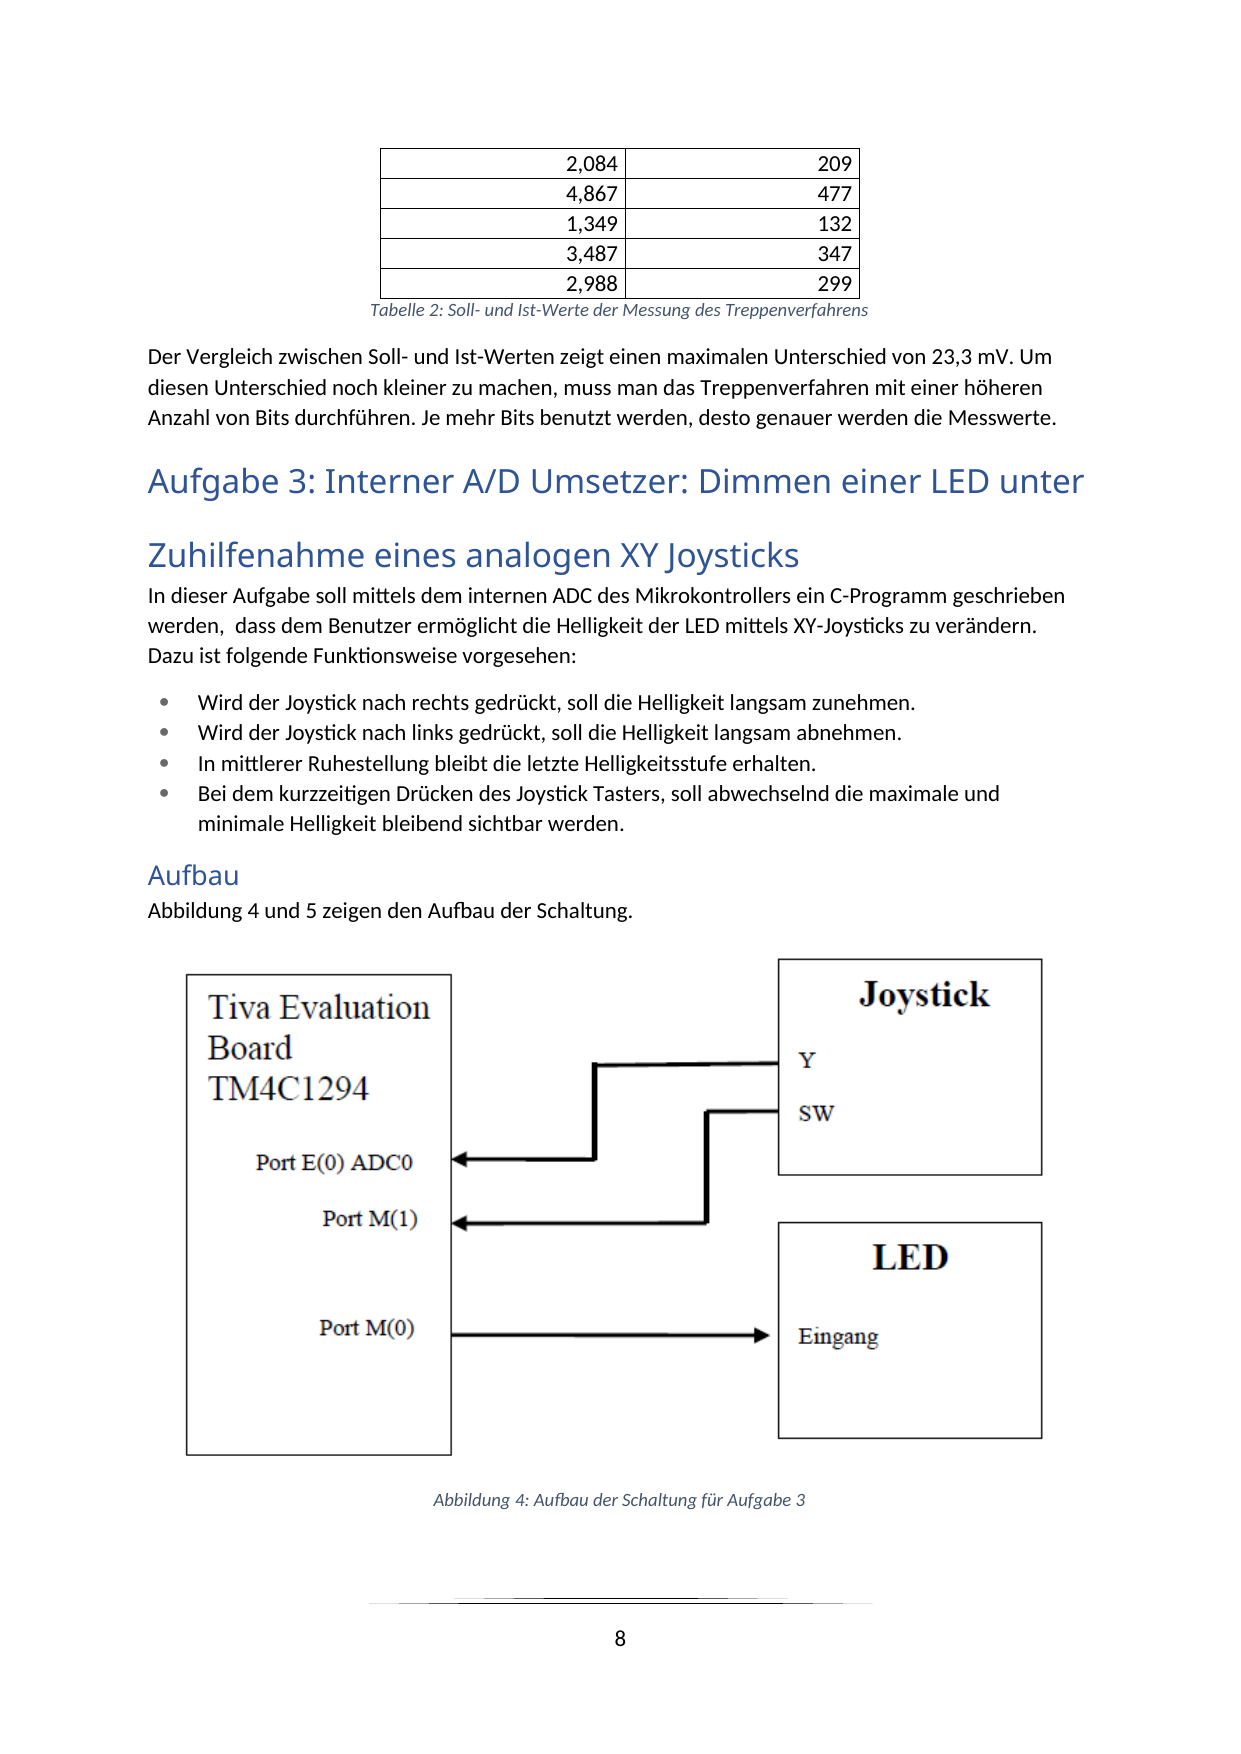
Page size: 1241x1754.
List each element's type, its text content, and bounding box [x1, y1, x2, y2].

list Wird der Joystick nach rechts gedrückt, soll die Helligkeit langsam zunehmen. [160, 688, 1093, 716]
table_cell 2,988 [381, 269, 625, 298]
text In dieser Aufgabe soll mittels dem internen ADC des Mikrokontrollers ein C-Programm geschrieben werden, dass dem Benutzer ermöglicht die Helligkeit der LED mittels XY-Joysticks zu verändern. Dazu ist folgende Funktionsweise vorgesehen: [148, 581, 1093, 669]
table_cell 2,084 [381, 149, 625, 178]
table_cell 3,487 [381, 239, 625, 268]
list In mittlerer Ruhestellung bleibt die letzte Helligkeitsstufe erhalten. [160, 749, 1093, 777]
subtitle Aufbau [148, 856, 1093, 893]
picture [147, 942, 1093, 1470]
text Tabelle 2: Soll- und Ist-Werte der Messung des Treppenverfahrens [148, 299, 1093, 322]
list Wird der Joystick nach links gedrückt, soll die Helligkeit langsam abnehmen. [160, 718, 1093, 746]
text Abbildung 4: Aufbau der Schaltung für Aufgabe 3 [148, 1488, 1093, 1511]
text Der Vergleich zwischen Soll- und Ist-Werten zeigt einen maximalen Unterschied von 23,3 mV. Um diesen Unterschied noch kleiner zu machen, muss man das Treppenverfahren mit einer höheren Anzahl von Bits durchführen. Je mehr Bits benutzt werden, desto genauer werden die Messwerte. [148, 342, 1093, 431]
table_cell 4,867 [381, 179, 625, 208]
table_cell 347 [626, 239, 859, 268]
table_cell 132 [626, 209, 859, 238]
table_cell 209 [626, 149, 859, 178]
list Bei dem kurzzeitigen Drücken des Joystick Tasters, soll abwechselnd die maximale und minimale Helligkeit bleibend sichtbar werden. [160, 779, 1093, 837]
table_cell 1,349 [381, 209, 625, 238]
subtitle Zuhilfenahme eines analogen XY Joysticks [148, 532, 1093, 577]
table_cell 477 [626, 179, 859, 208]
table_cell 299 [626, 269, 859, 298]
subtitle Aufgabe 3: Interner A/D Umsetzer: Dimmen einer LED unter [148, 458, 1093, 503]
text Abbildung 4 und 5 zeigen den Aufbau der Schaltung. [148, 896, 1093, 924]
